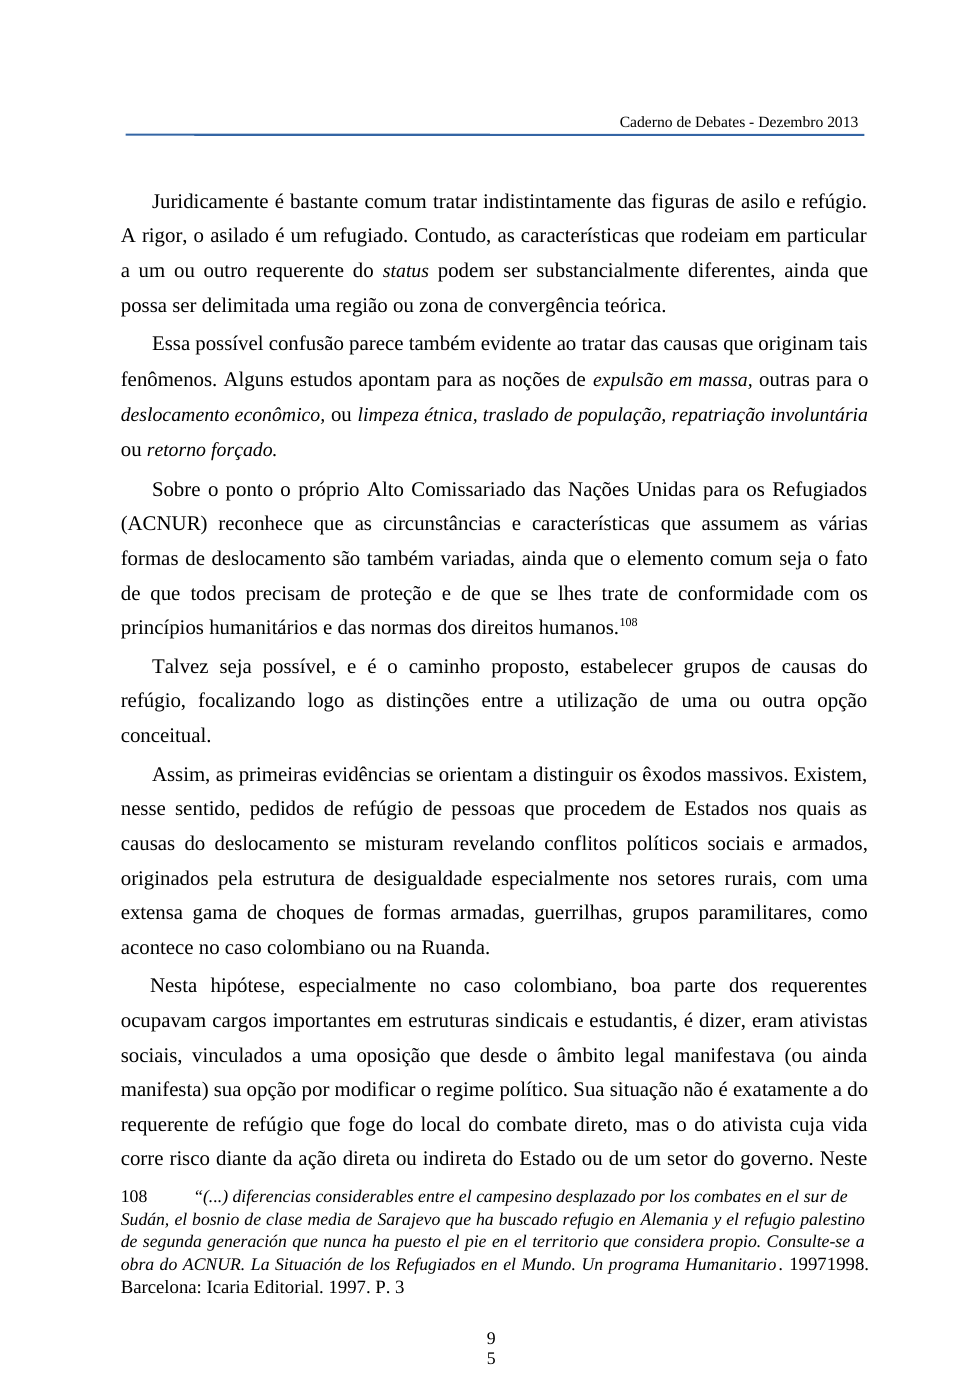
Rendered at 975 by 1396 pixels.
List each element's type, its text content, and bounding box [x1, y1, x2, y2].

text Talvez seja possível, e é o caminho proposto, estabelecer grupos de causas do refúgio, focalizando logo as distinções entre a utilização de uma ou outra opção conceitual. [121, 654, 869, 747]
text Essa possível confusão parece também evidente ao tratar das causas que originam tais fenômenos. Alguns estudos apontam para as noções de expulsão em massa, outras para o deslocamento econômico, ou limpeza étnica, traslado de população, repatriação involuntária ou retorno forçado. [121, 331, 869, 461]
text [121, 973, 869, 1170]
text Juridicamente é bastante comum tratar indistintamente das figuras de asilo e refúgio. A rigor, o asilado é um refugiado. Contudo, as características que rodeiam em particular a um ou outro requerente do status podem ser substancialmente diferentes, ainda que possa ser delimitada uma região ou zona de convergência teórica. [121, 189, 869, 317]
text Sobre o ponto o próprio Alto Comissariado das Nações Unidas para os Refugiados (ACNUR) reconhece que as circunstâncias e características que assumem as várias formas de deslocamento são também variadas, ainda que o elemento comum seja o fato de que todos precisam de proteção e de que se lhes trate de conformidade com os princípios humanitários e das normas dos direitos humanos. [121, 477, 869, 639]
text Assim, as primeiras evidências se orientam a distinguir os êxodos massivos. Existem, nesse sentido, pedidos de refúgio de pessoas que procedem de Estados nos quais as causas do deslocamento se misturam revelando conflitos políticos sociais e armados, originados pela estrutura de desigualdade especialmente nos setores rurais, com uma extensa gama de choques de formas armadas, guerrilhas, grupos paramilitares, como acontece no caso colombiano ou na Ruanda. [121, 762, 869, 959]
